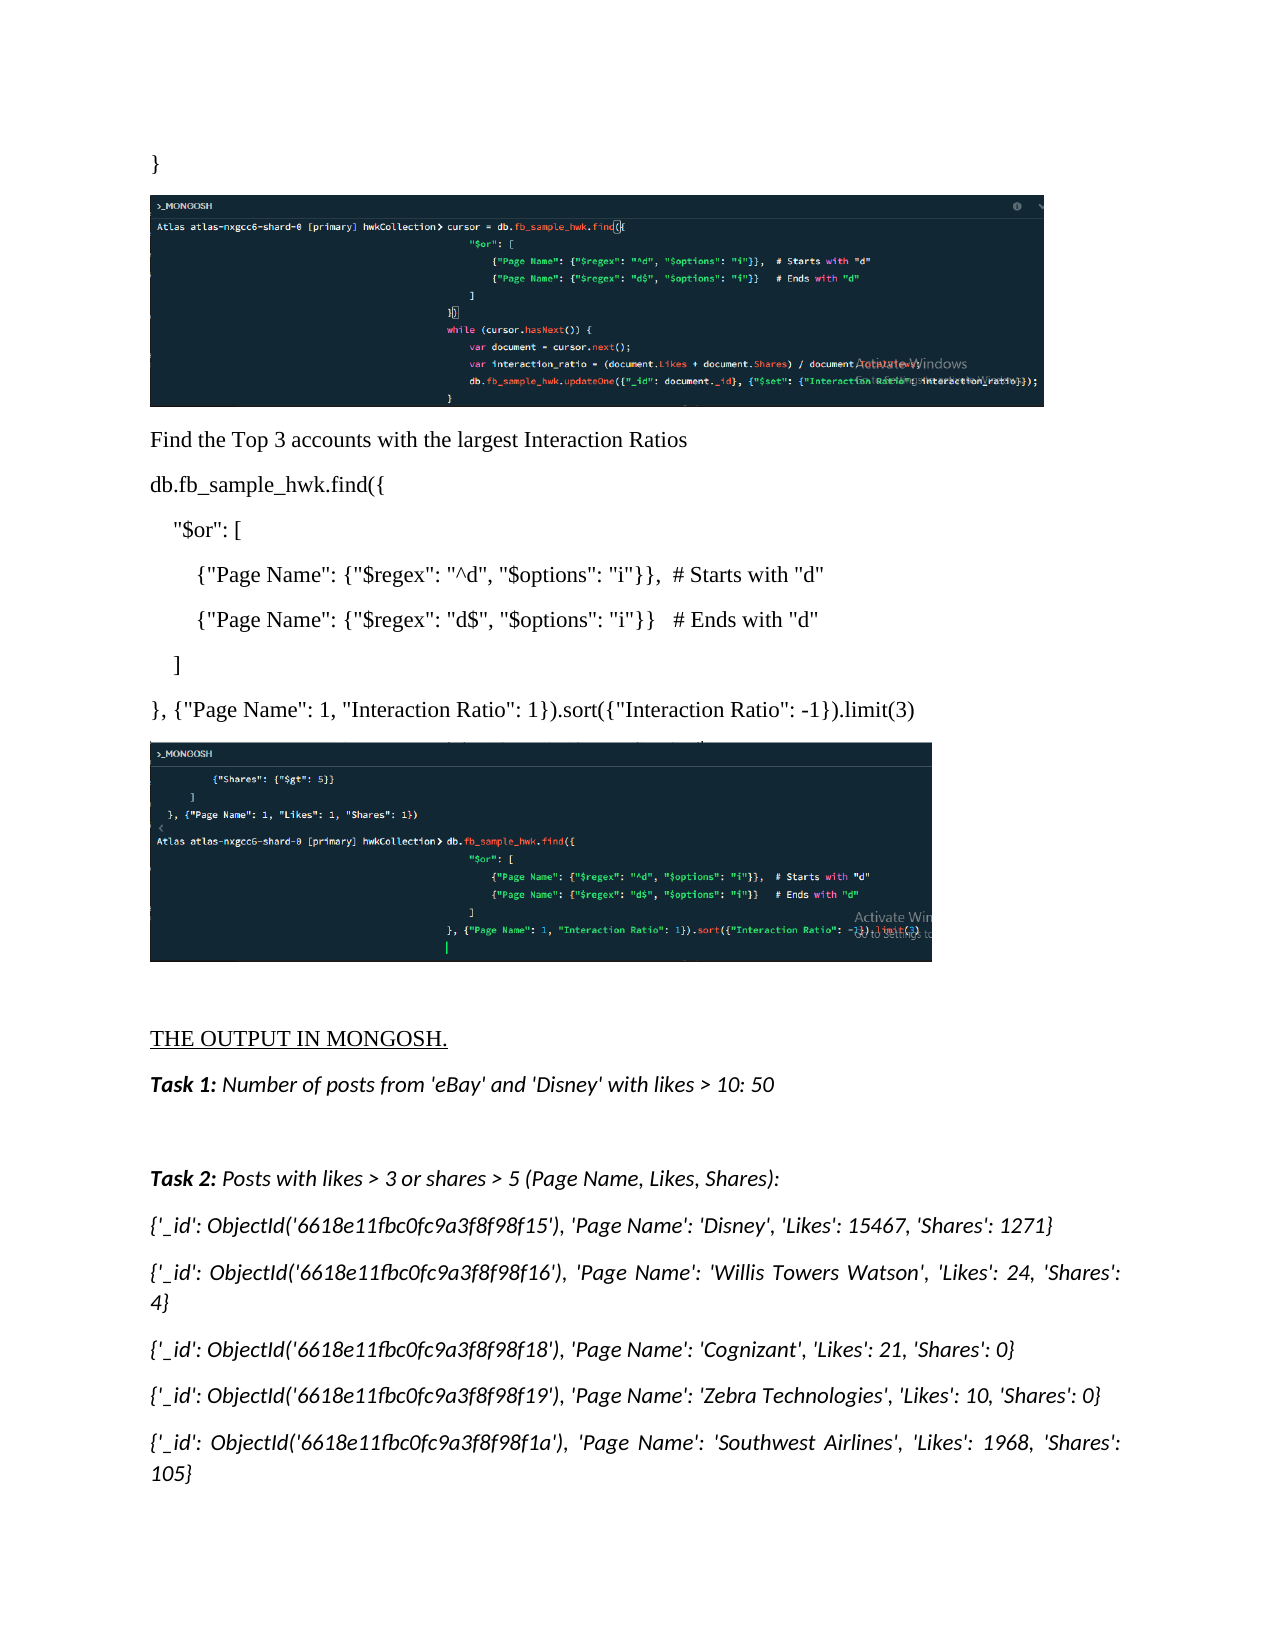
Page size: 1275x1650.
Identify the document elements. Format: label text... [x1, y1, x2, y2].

text {'_id': ObjectId('6618e11fbc0fc9a3f8f98f15'), 'Page Name': 'Disney', 'Likes': 15467, 'Shares': 1271} [150, 1211, 1125, 1239]
text {'_id': ObjectId('6618e11fbc0fc9a3f8f98f18'), 'Page Name': 'Cognizant', 'Likes': 21, 'Shares': 0} [150, 1335, 1125, 1363]
text Task 2: Posts with likes > 3 or shares > 5 (Page Name, Likes, Shares): [150, 1164, 1125, 1192]
text {'_id': ObjectId('6618e11fbc0fc9a3f8f98f16'), 'Page Name': 'Willis Towers Watson', 'Likes': 24, 'Shares': 4} [150, 1258, 1125, 1316]
text "$or": [ [150, 516, 1125, 542]
text {'_id': ObjectId('6618e11fbc0fc9a3f8f98f1a'), 'Page Name': 'Southwest Airlines', 'Likes': 1968, 'Shares': 105} [150, 1428, 1125, 1487]
text }, {"Page Name": 1, "Interaction Ratio": 1}).sort({"Interaction Ratio": -1}).limit(3) [150, 696, 1125, 723]
text ] [150, 651, 1125, 678]
text THE OUTPUT IN MONGOSH. [150, 1025, 1125, 1051]
text db.fb_sample_hwk.find({ [150, 471, 1125, 497]
text {'_id': ObjectId('6618e11fbc0fc9a3f8f98f19'), 'Page Name': 'Zebra Technologies', 'Likes': 10, 'Shares': 0} [150, 1382, 1125, 1410]
text Find the Top 3 accounts with the largest Interaction Ratios [150, 426, 1125, 452]
text {"Page Name": {"$regex": "d$", "$options": "i"}} # Ends with "d" [150, 606, 1125, 633]
text } [150, 150, 1125, 176]
text {"Page Name": {"$regex": "^d", "$options": "i"}}, # Starts with "d" [150, 561, 1125, 587]
picture [150, 195, 1044, 407]
picture [150, 741, 932, 962]
text Task 1: Number of posts from 'eBay' and 'Disney' with likes > 10: 50 [150, 1070, 1125, 1098]
